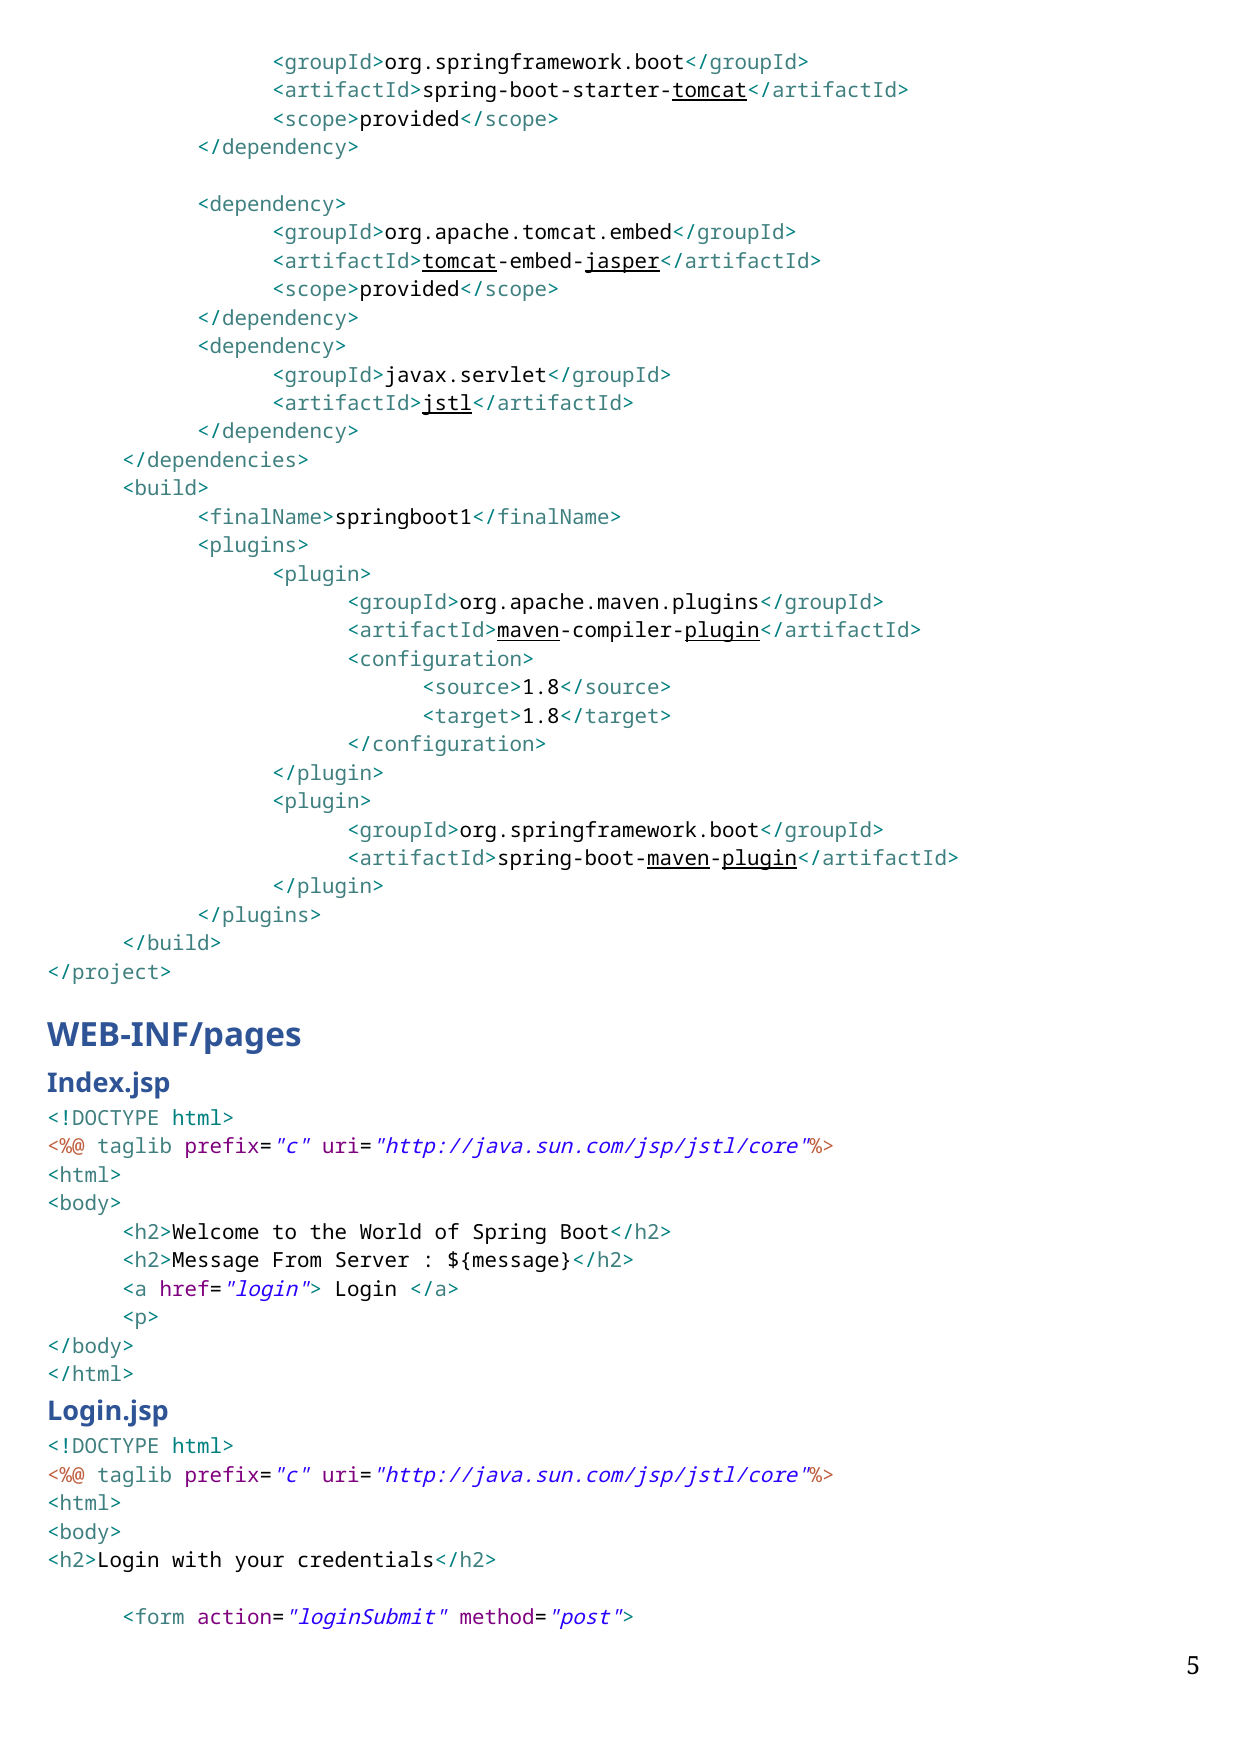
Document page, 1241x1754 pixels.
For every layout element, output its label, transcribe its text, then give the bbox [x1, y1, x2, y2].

text <body> [47, 1188, 1200, 1217]
text </dependency> [47, 303, 1200, 331]
subtitle Index.jsp [47, 1063, 1200, 1100]
text <p> [47, 1302, 1200, 1331]
text <build> [47, 473, 1200, 502]
text <plugin> [47, 559, 1200, 587]
text </build> [47, 928, 1200, 957]
text <scope>provided</scope> [47, 104, 1200, 132]
text <groupId>org.apache.maven.plugins</groupId> [47, 587, 1200, 616]
text </body> [47, 1331, 1200, 1359]
text <configuration> [47, 644, 1200, 672]
text <dependency> [47, 189, 1200, 217]
text <h2>Message From Server : ${message}</h2> [47, 1245, 1200, 1274]
subtitle Login.jsp [47, 1392, 1200, 1429]
text <%@ taglib prefix="c" uri="http://java.sun.com/jsp/jstl/core"%> [47, 1132, 1200, 1160]
text <!DOCTYPE html> [47, 1432, 1200, 1460]
text <artifactId>spring-boot-maven-plugin</artifactId> [47, 843, 1200, 872]
text <dependency> [47, 331, 1200, 360]
text <artifactId>tomcat-embed-jasper</artifactId> [47, 246, 1200, 274]
text <source>1.8</source> [47, 672, 1200, 701]
text <a href="login"> Login </a> [47, 1274, 1200, 1302]
text <h2>Login with your credentials</h2> [47, 1545, 1200, 1574]
text <plugin> [47, 786, 1200, 815]
text <scope>provided</scope> [47, 274, 1200, 303]
text </dependencies> [47, 445, 1200, 473]
text <groupId>javax.servlet</groupId> [47, 360, 1200, 388]
text </plugins> [47, 900, 1200, 928]
text <body> [47, 1517, 1200, 1545]
text <h2>Welcome to the World of Spring Boot</h2> [47, 1217, 1200, 1245]
text <html> [47, 1160, 1200, 1188]
subtitle WEB-INF/pages [47, 1010, 1200, 1056]
text </project> [47, 957, 1200, 985]
text <artifactId>jstl</artifactId> [47, 388, 1200, 417]
text </plugin> [47, 758, 1200, 786]
text </dependency> [47, 417, 1200, 445]
text </html> [47, 1359, 1200, 1388]
text <groupId>org.apache.tomcat.embed</groupId> [47, 217, 1200, 246]
text </configuration> [47, 729, 1200, 758]
text <finalName>springboot1</finalName> [47, 502, 1200, 530]
text </plugin> [47, 872, 1200, 900]
text <groupId>org.springframework.boot</groupId> [47, 815, 1200, 843]
text <artifactId>spring-boot-starter-tomcat</artifactId> [47, 75, 1200, 104]
text <artifactId>maven-compiler-plugin</artifactId> [47, 616, 1200, 644]
text <target>1.8</target> [47, 701, 1200, 729]
text <form action="loginSubmit" method="post"> [47, 1602, 1200, 1631]
text <plugins> [47, 530, 1200, 559]
text </dependency> [47, 132, 1200, 161]
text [47, 47, 1200, 75]
text <!DOCTYPE html> [47, 1103, 1200, 1132]
text <html> [47, 1488, 1200, 1517]
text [47, 1460, 1200, 1488]
